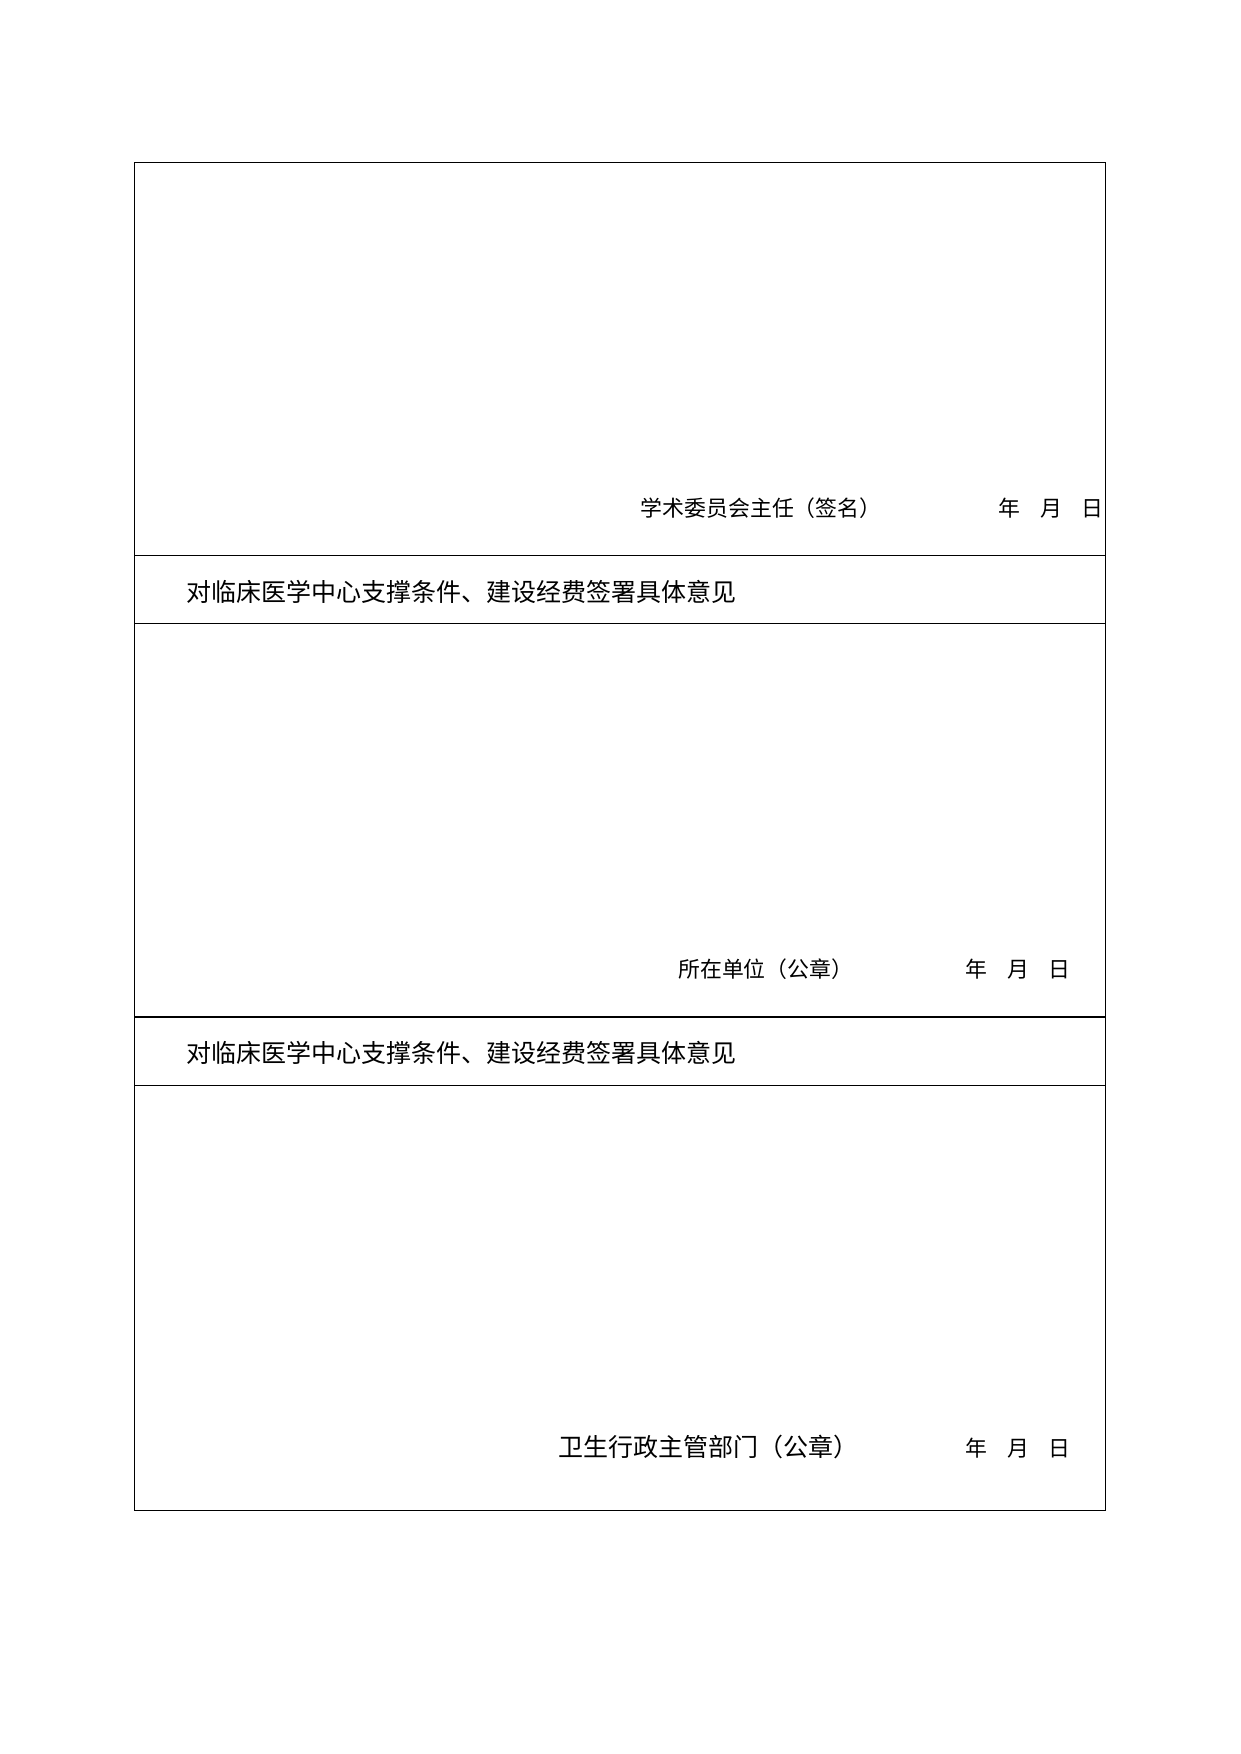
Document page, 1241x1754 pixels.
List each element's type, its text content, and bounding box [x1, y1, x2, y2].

table_cell 对临床医学中心支撑条件、建设经费签署具体意见 [135, 1018, 1105, 1084]
table_cell 学术委员会主任（签名） 年 月 日 [135, 163, 1105, 555]
table_cell 所在单位（公章） 年 月 日 [135, 624, 1105, 1016]
table_cell 卫生行政主管部门（公章） 年 月 日 [135, 1086, 1105, 1510]
table_cell 对临床医学中心支撑条件、建设经费签署具体意见 [135, 556, 1105, 623]
